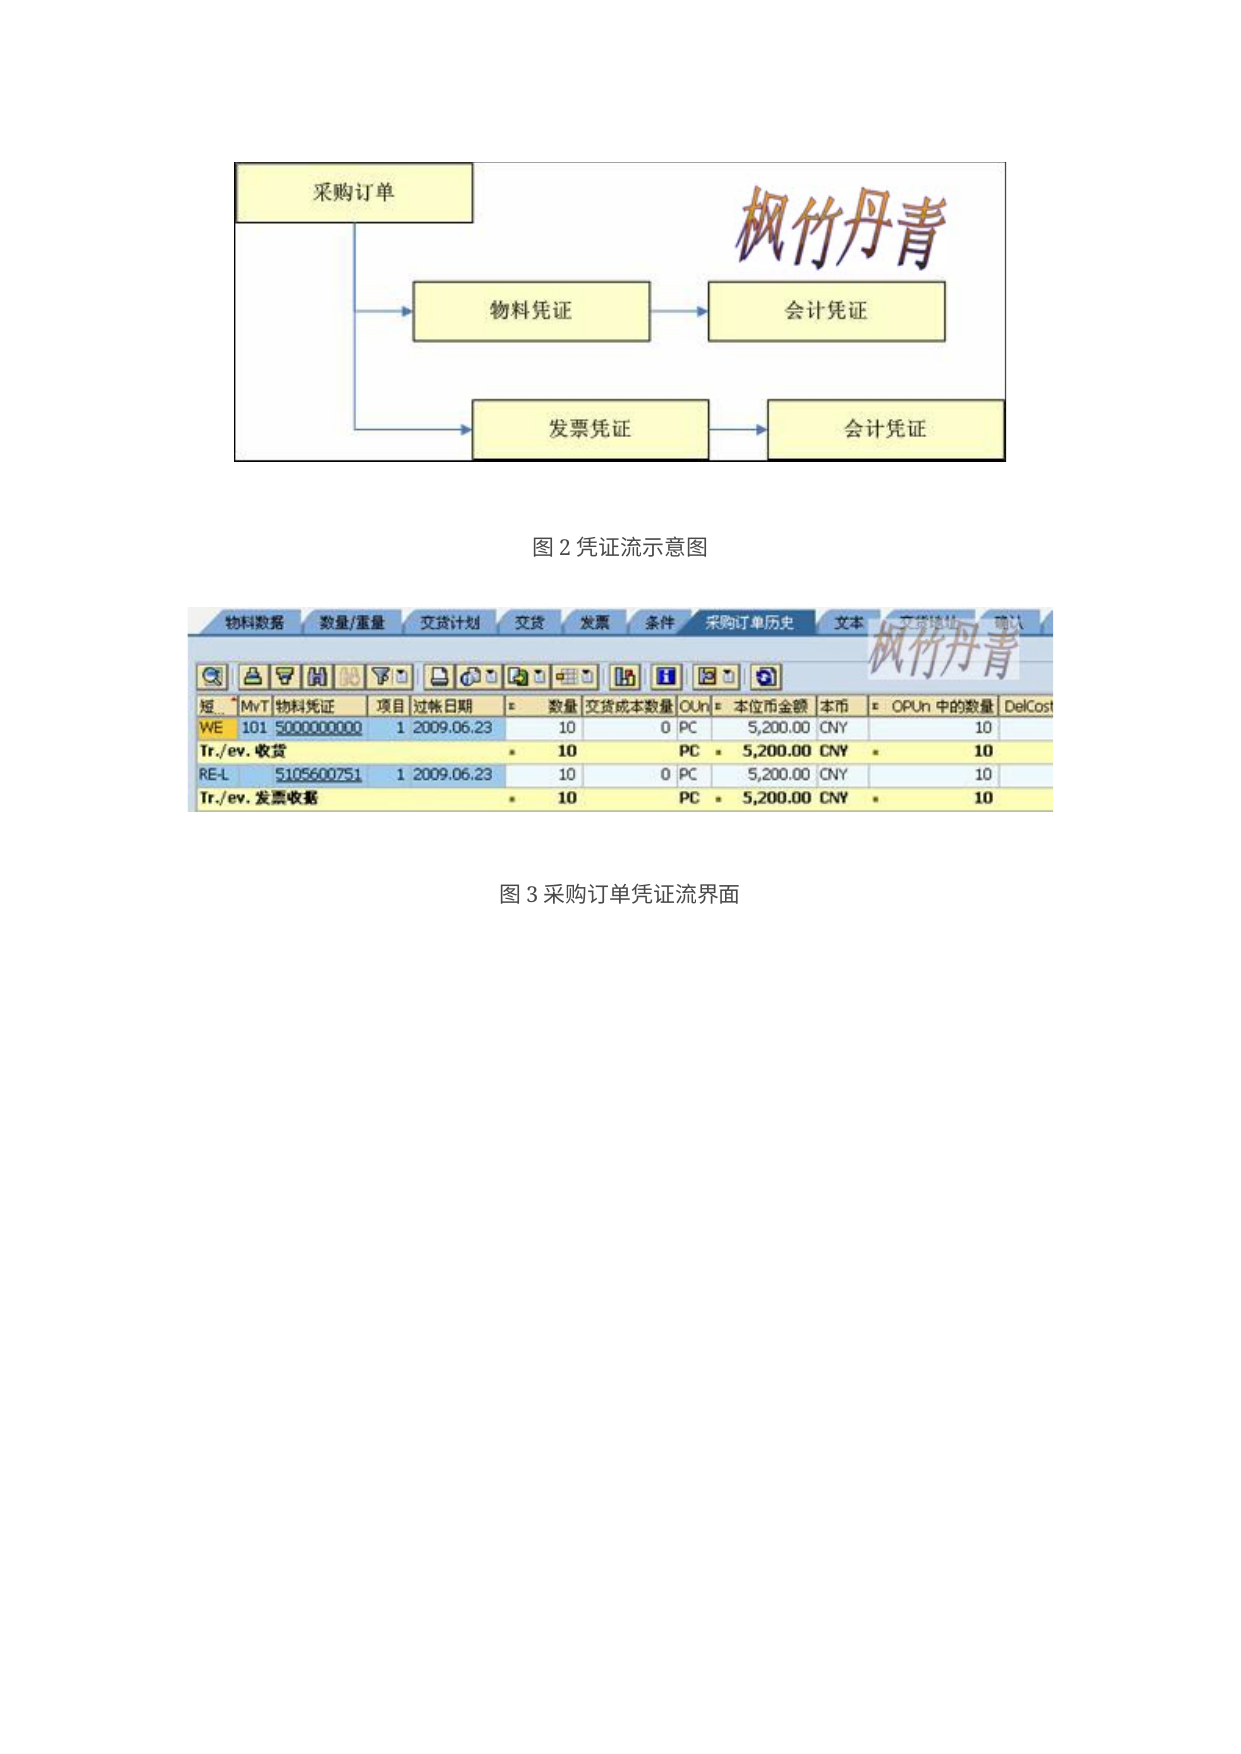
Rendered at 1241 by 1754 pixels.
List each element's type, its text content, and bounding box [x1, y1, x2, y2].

picture [187, 607, 1054, 812]
text 图3 采购订单凭证流界面 [187, 877, 1053, 909]
picture [234, 162, 1007, 462]
text 图2 凭证流示意图 [187, 529, 1053, 562]
